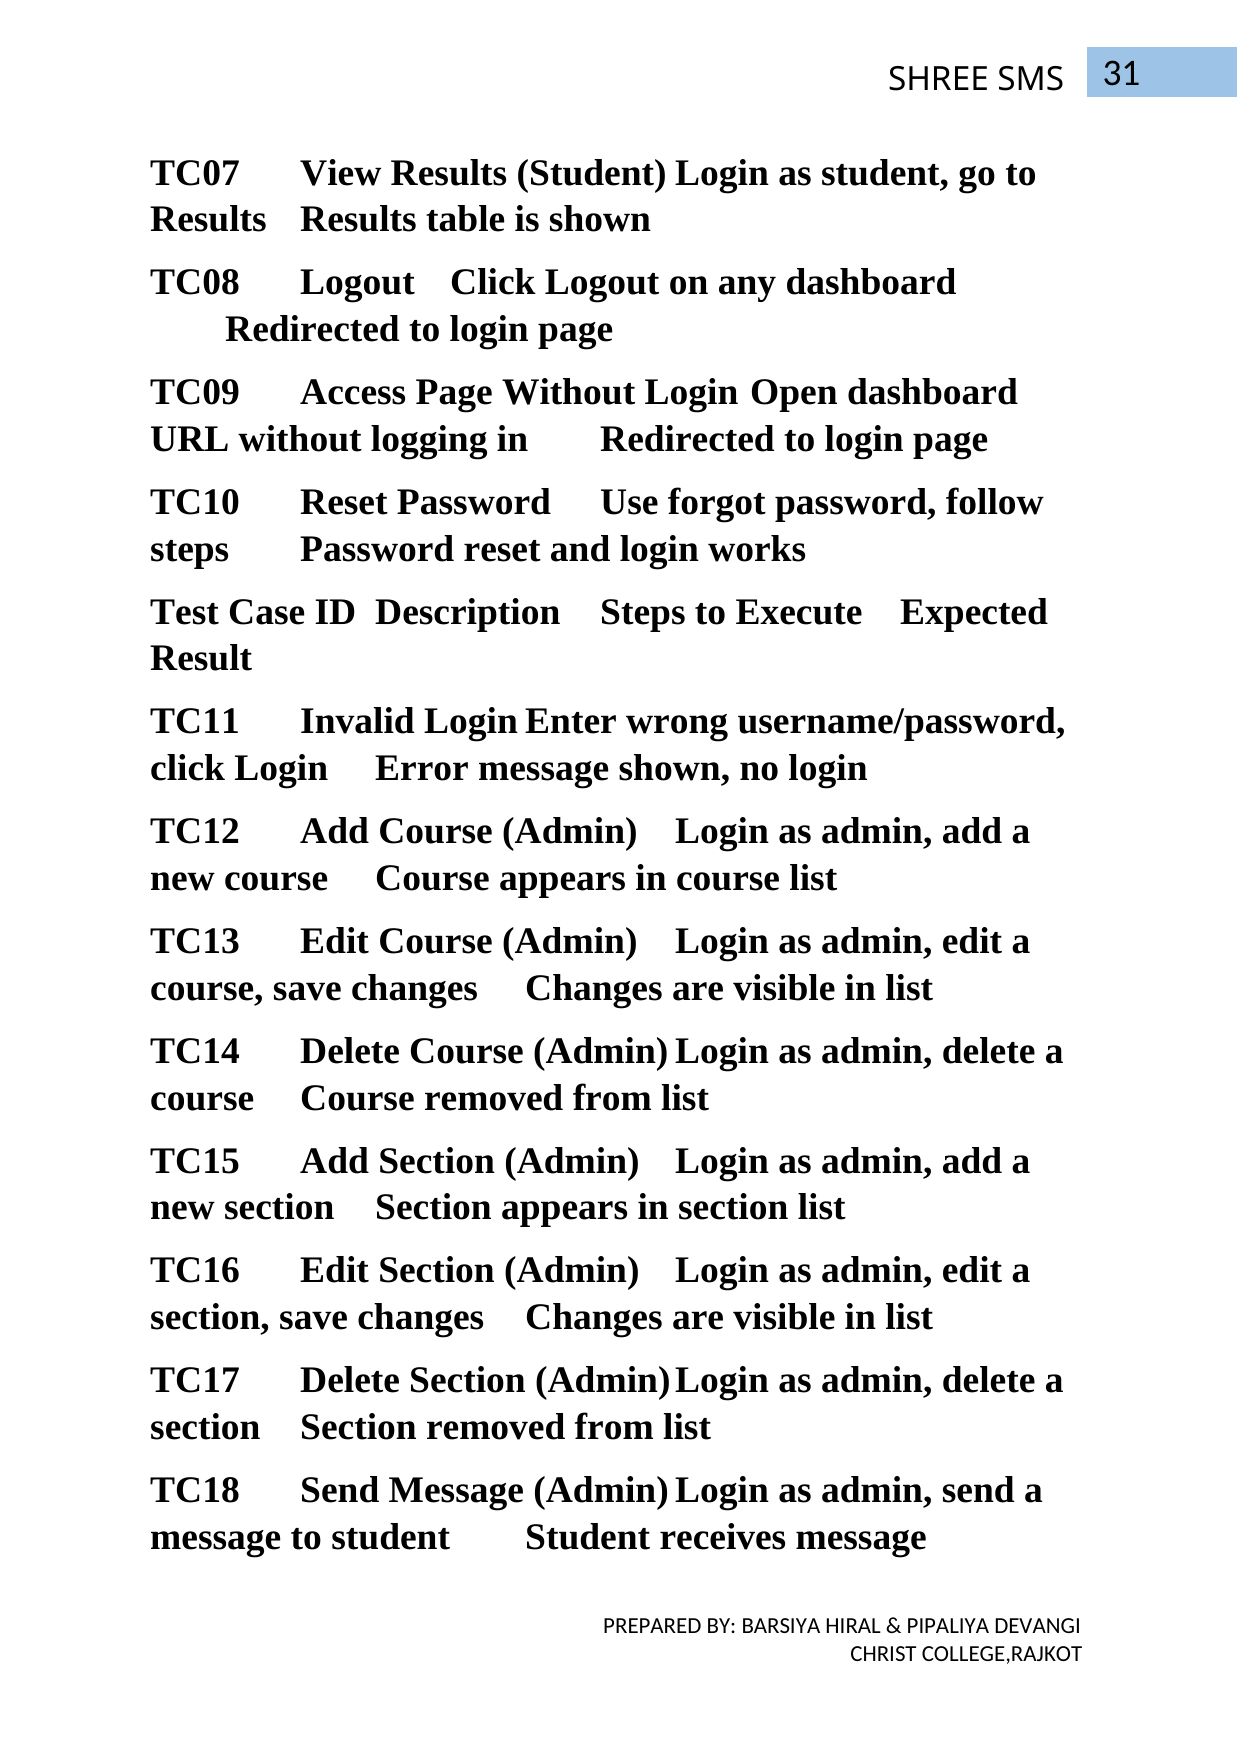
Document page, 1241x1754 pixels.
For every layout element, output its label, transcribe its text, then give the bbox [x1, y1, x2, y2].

text TC11 Invalid Login Enter wrong username/password, click Login Error message shown, no login [150, 699, 1090, 789]
text TC18 Send Message (Admin) Login as admin, send a message to student Student receives message [150, 1467, 1090, 1557]
text TC10 Reset Password Use forgot password, follow steps Password reset and login works [150, 479, 1090, 569]
text TC08 Logout Click Logout on any dashboard Redirected to login page [150, 260, 1090, 349]
text TC14 Delete Course (Admin) Login as admin, delete a course Course removed from list [150, 1028, 1090, 1118]
text TC17 Delete Section (Admin) Login as admin, delete a section Section removed from list [150, 1358, 1090, 1447]
text TC12 Add Course (Admin) Login as admin, add a new course Course appears in course list [150, 809, 1090, 898]
text Test Case ID Description Steps to Execute Expected Result [150, 589, 1090, 679]
text TC16 Edit Section (Admin) Login as admin, edit a section, save changes Changes are visible in list [150, 1248, 1090, 1338]
text TC15 Add Section (Admin) Login as admin, add a new section Section appears in section list [150, 1138, 1090, 1228]
text TC07 View Results (Student) Login as student, go to Results Results table is shown [150, 150, 1090, 240]
text TC13 Edit Course (Admin) Login as admin, edit a course, save changes Changes are visible in list [150, 918, 1090, 1008]
text TC09 Access Page Without Login Open dashboard URL without logging in Redirected to login page [150, 369, 1090, 459]
